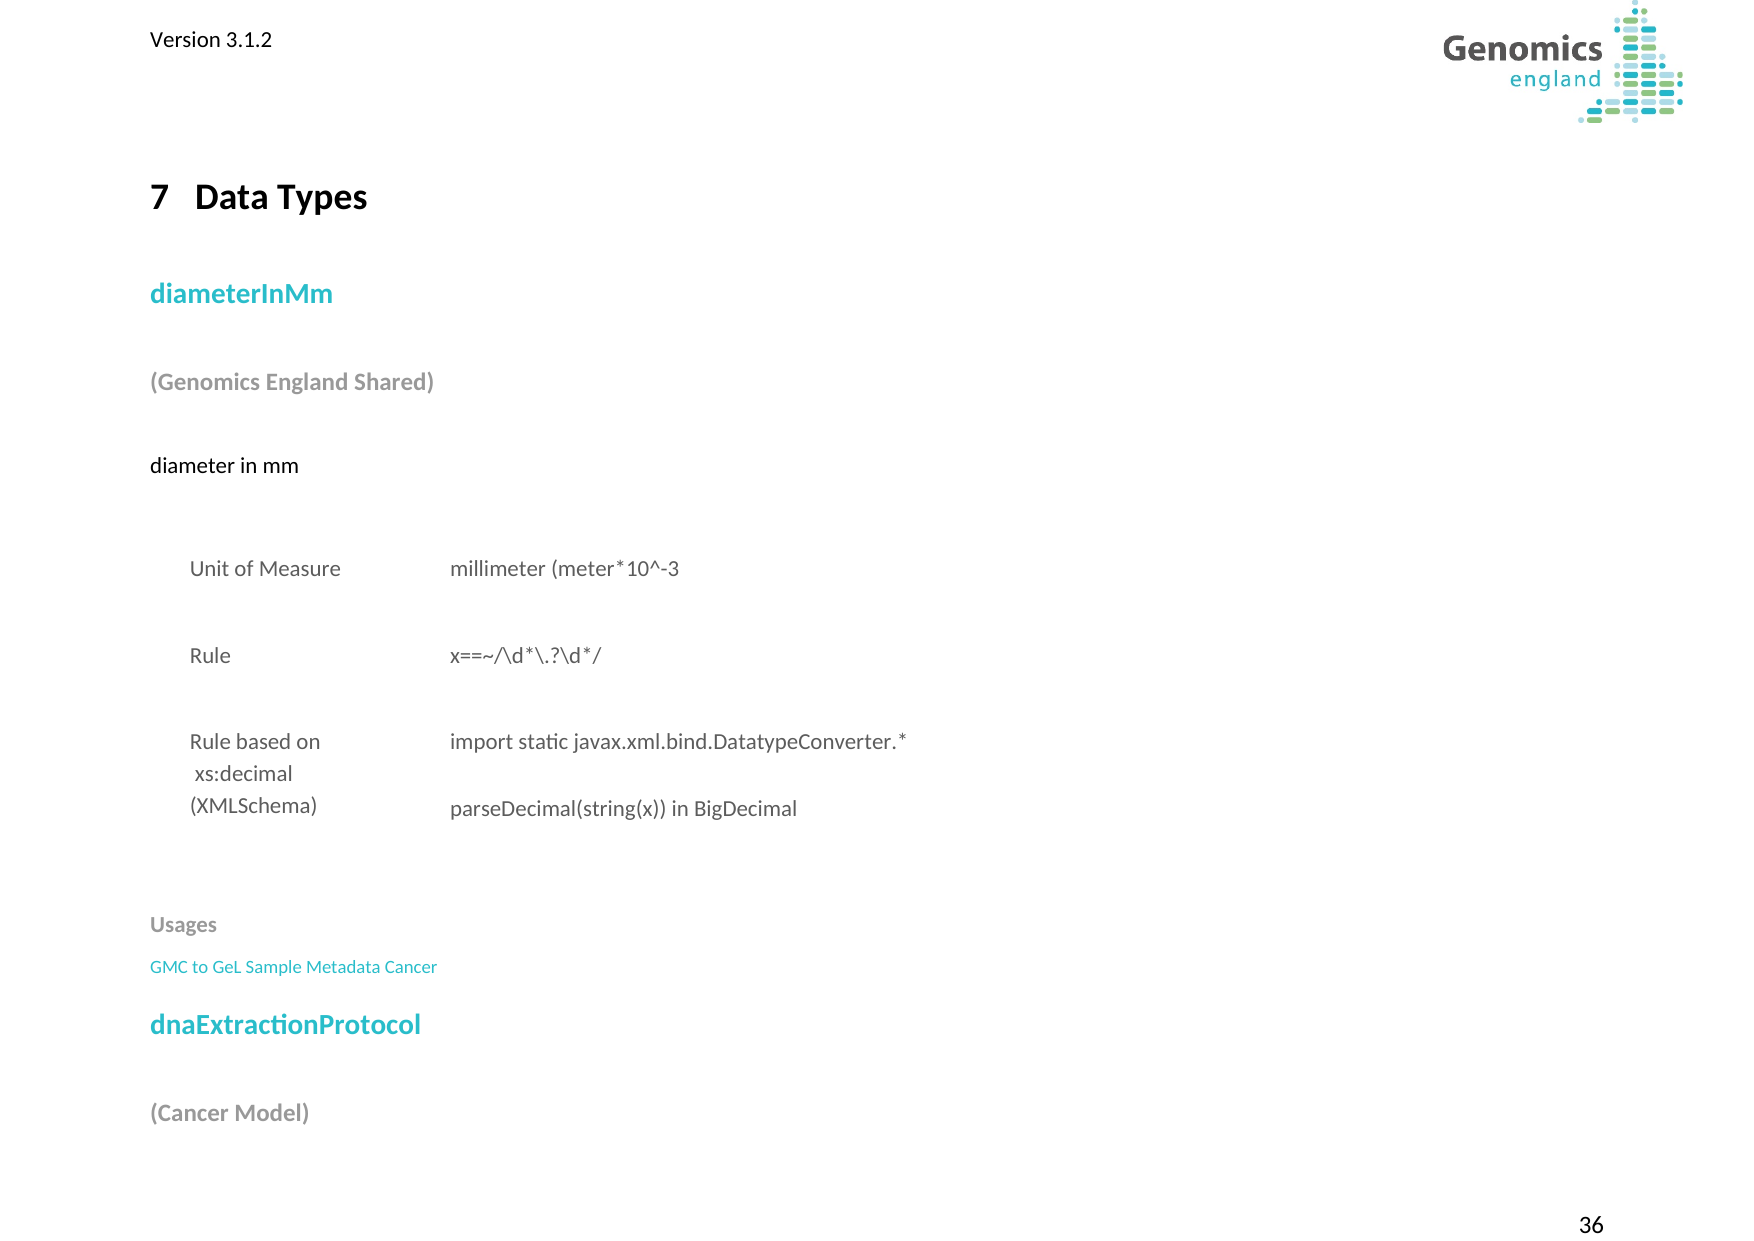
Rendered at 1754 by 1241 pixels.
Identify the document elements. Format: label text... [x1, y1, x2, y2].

text diameter in mm [150, 451, 1604, 479]
table_cell Rule [169, 620, 429, 706]
table_header Unit of Measure [169, 534, 429, 620]
text (Cancer Model) [150, 1097, 1604, 1128]
text GMC to GeL Sample Metadata Cancer [150, 955, 1604, 978]
table_cell import static javax.xml.bind.DatatypeConverter.* parseDecimal(string(x)) in BigDecimal [429, 706, 1623, 860]
subtitle Data Types [150, 173, 1604, 218]
text dnaExtractionProtocol [150, 1006, 1604, 1042]
table_cell Rule based on xs:decimal (XMLSchema) [169, 706, 429, 860]
text diameterInMm [150, 275, 1604, 311]
text Usages [150, 910, 1604, 938]
picture [1443, 0, 1683, 123]
table_header millimeter (meter*10^-3 [429, 534, 1623, 620]
table_cell x==~/\d*\.?\d*/ [429, 620, 1623, 706]
text (Genomics England Shared) [150, 366, 1604, 397]
